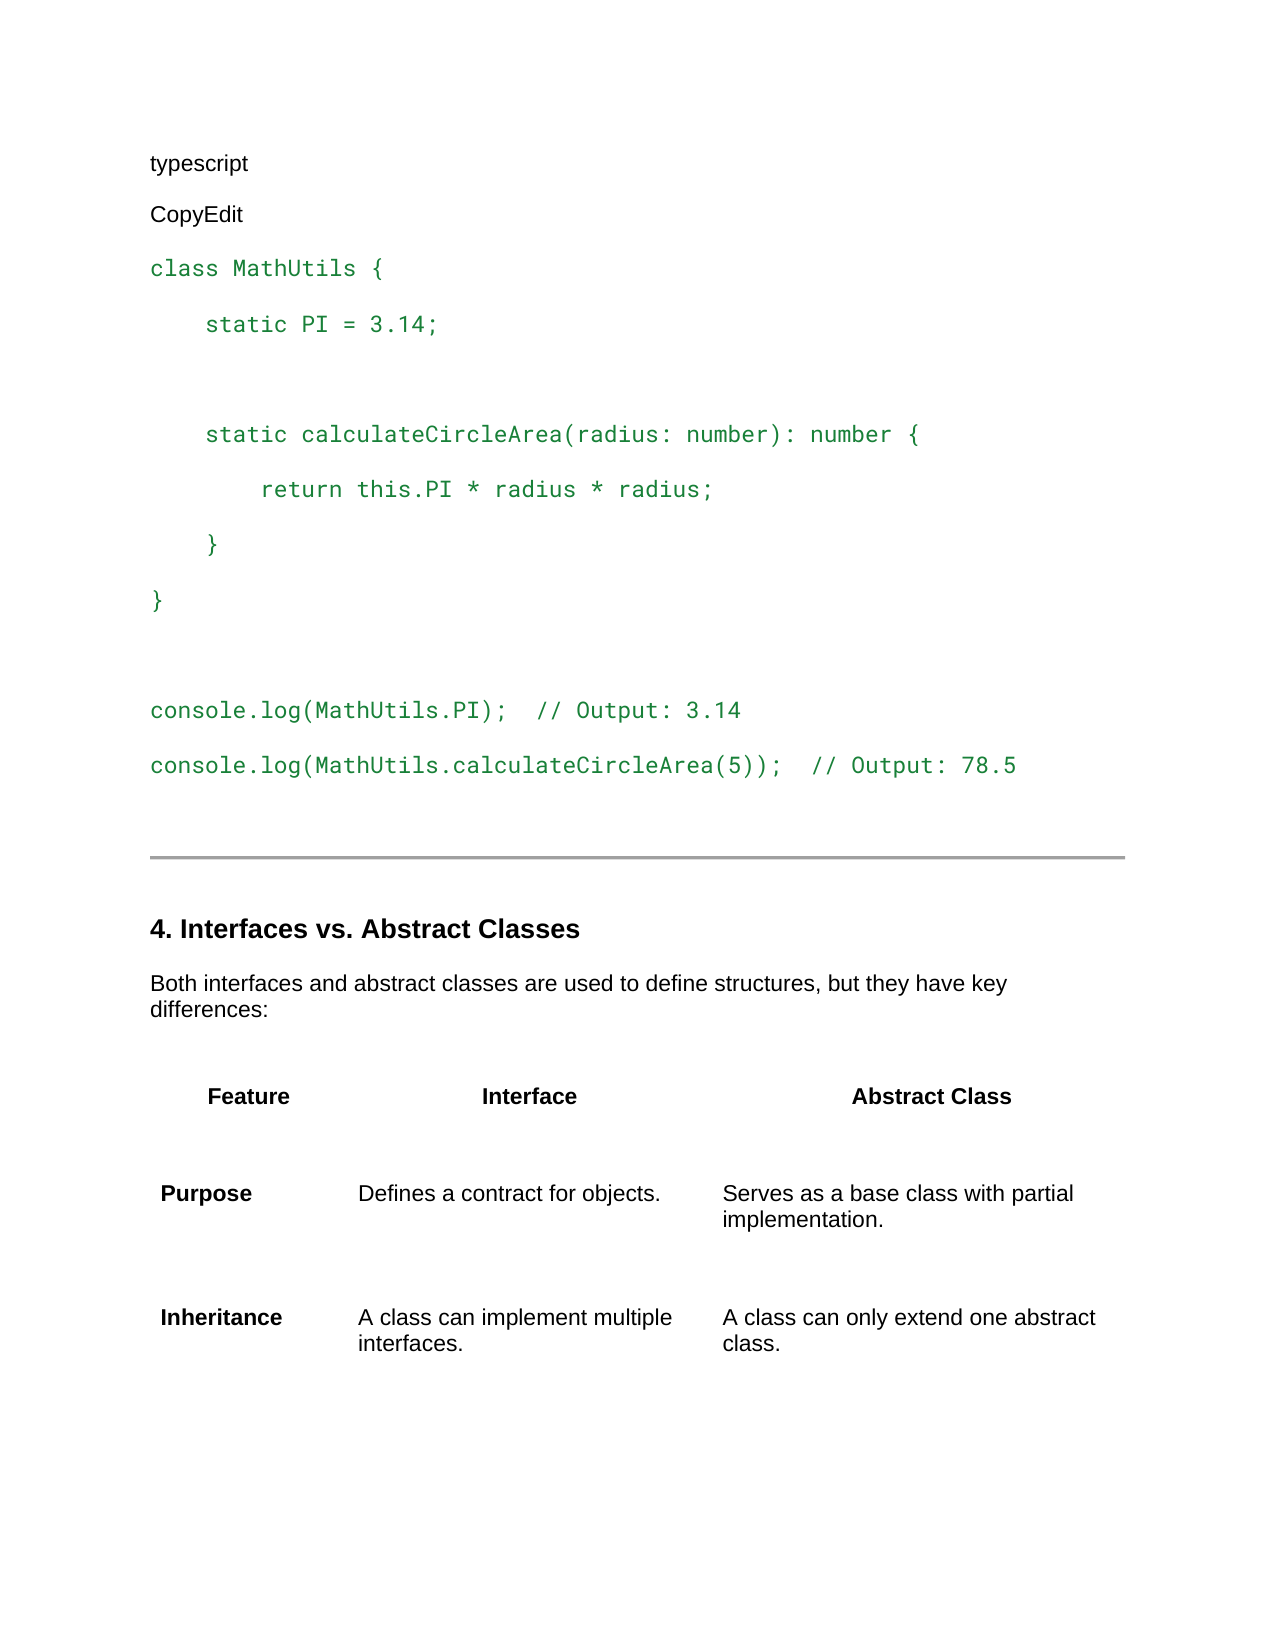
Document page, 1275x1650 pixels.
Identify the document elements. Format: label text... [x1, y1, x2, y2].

text typescript [150, 150, 1125, 176]
table_cell Purpose [150, 1145, 347, 1268]
table_cell Inheritance [150, 1268, 347, 1392]
text console.log(MathUtils.PI); // Output: 3.14 [150, 694, 1125, 724]
table_header Abstract Class [712, 1048, 1152, 1145]
subtitle 4. Interfaces vs. Abstract Classes [150, 913, 1125, 945]
text } [150, 529, 1125, 559]
text CopyEdit [150, 201, 1125, 228]
table_header Feature [150, 1048, 347, 1145]
text Both interfaces and abstract classes are used to define structures, but they have key differences: [150, 970, 1125, 1022]
table_cell A class can only extend one abstract class. [712, 1268, 1152, 1392]
text static calculateCircleArea(radius: number): number { [150, 418, 1125, 448]
table_cell Defines a contract for objects. [348, 1145, 712, 1268]
table_header Interface [348, 1048, 712, 1145]
text class MathUtils { [150, 253, 1125, 283]
table_cell A class can implement multiple interfaces. [348, 1268, 712, 1392]
text console.log(MathUtils.calculateCircleArea(5)); // Output: 78.5 [150, 749, 1125, 780]
table_cell Serves as a base class with partial implementation. [712, 1145, 1152, 1268]
text static PI = 3.14; [150, 308, 1125, 338]
text } [150, 584, 1125, 614]
text return this.PI * radius * radius; [150, 473, 1125, 504]
